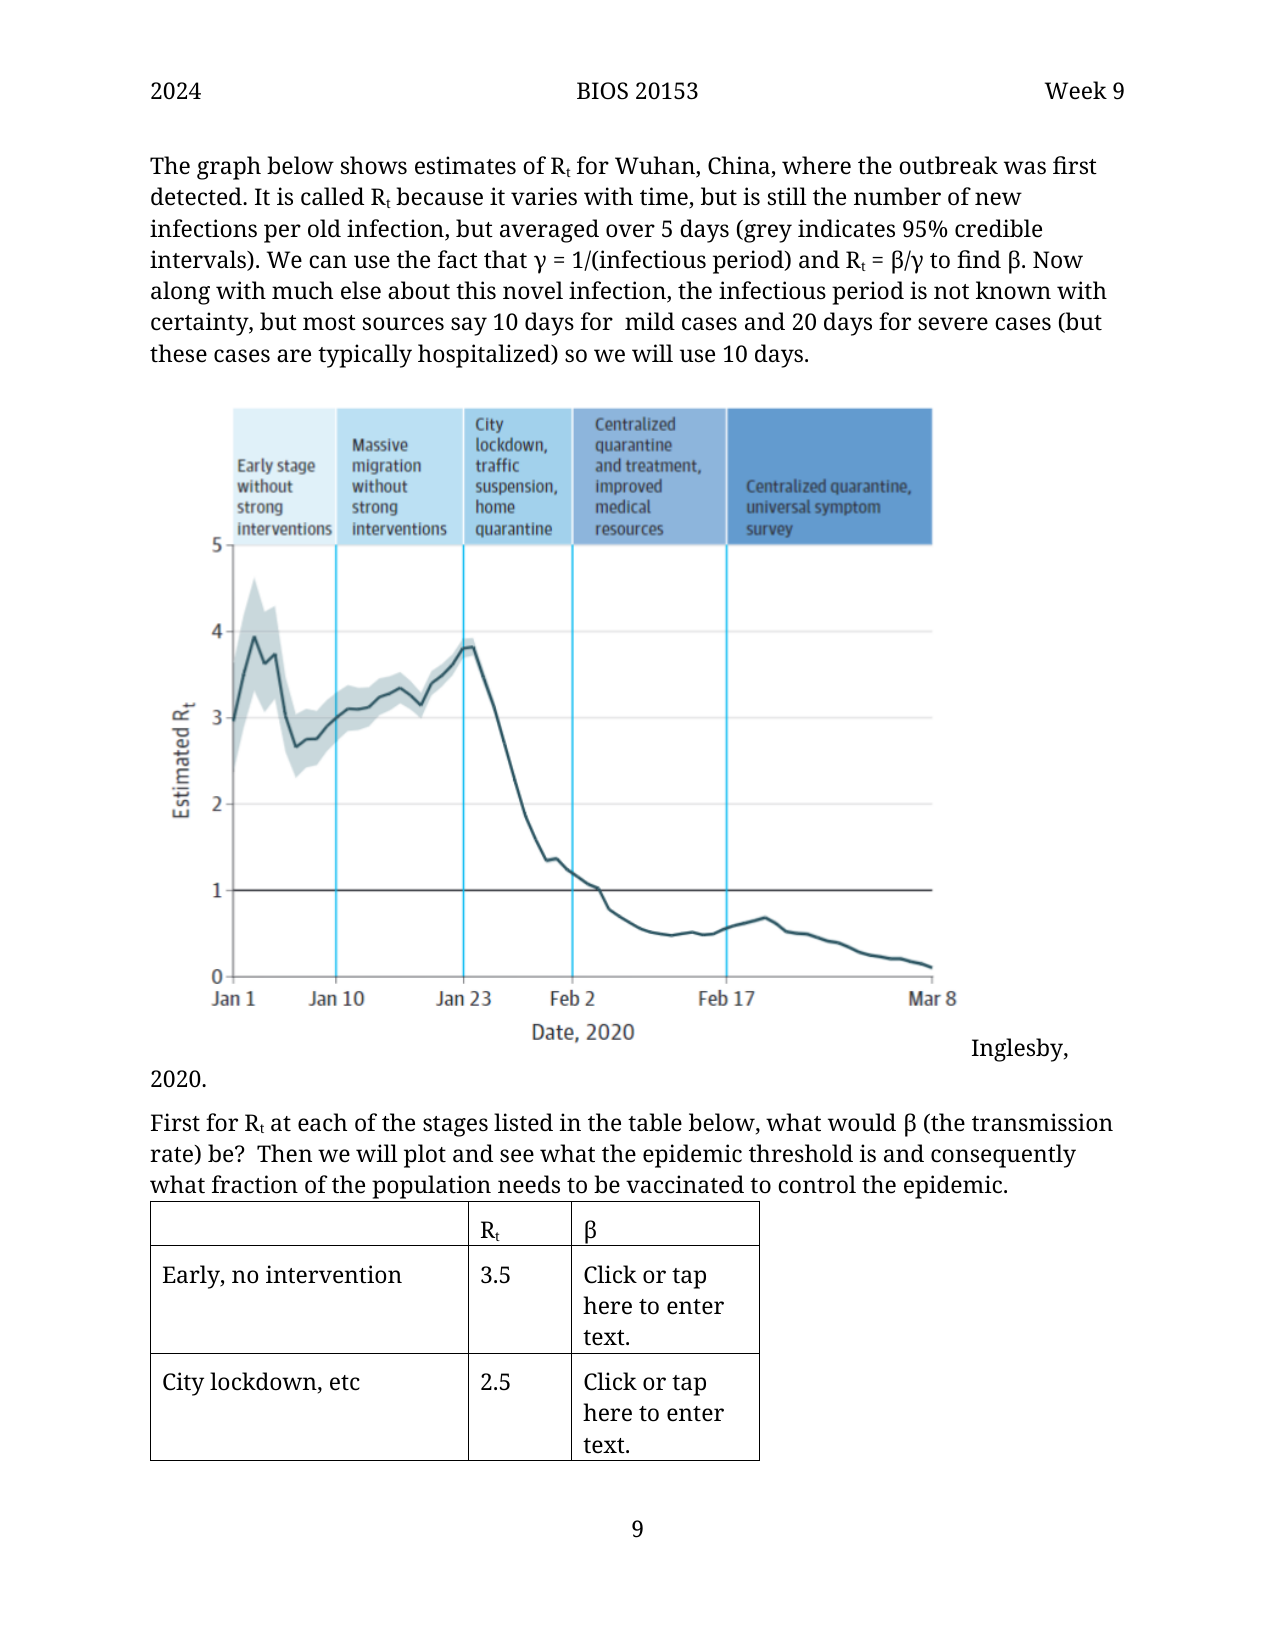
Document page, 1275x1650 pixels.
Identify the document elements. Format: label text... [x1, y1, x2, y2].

table_cell City lockdown, etc [151, 1354, 468, 1460]
text The graph below shows estimates of Rt for Wuhan, China, where the outbreak was first detected. It is called Rt because it varies with time, but is still the number of new infections per old infection, but averaged over 5 days (grey indicates 95% credible intervals). We can use the fact that γ = 1/(infectious period) and Rt = β/γ to find β. Now along with much else about this novel infection, the infectious period is not known with certainty, but most sources say 10 days for mild cases and 20 days for severe cases (but these cases are typically hospitalized) so we will use 10 days. [150, 150, 1125, 369]
table_header [151, 1202, 468, 1245]
table_cell Early, no intervention [151, 1246, 468, 1353]
text First for Rt at each of the stages listed in the table below, what would β (the transmission rate) be? Then we will plot and see what the epidemic threshold is and consequently what fraction of the population needs to be vaccinated to control the epidemic. [150, 1107, 1125, 1201]
table_cell 2.5 [469, 1354, 571, 1460]
picture [156, 381, 971, 1057]
table_cell 3.5 [469, 1246, 571, 1353]
table_header Rt [469, 1202, 571, 1245]
table_header β [572, 1202, 759, 1245]
